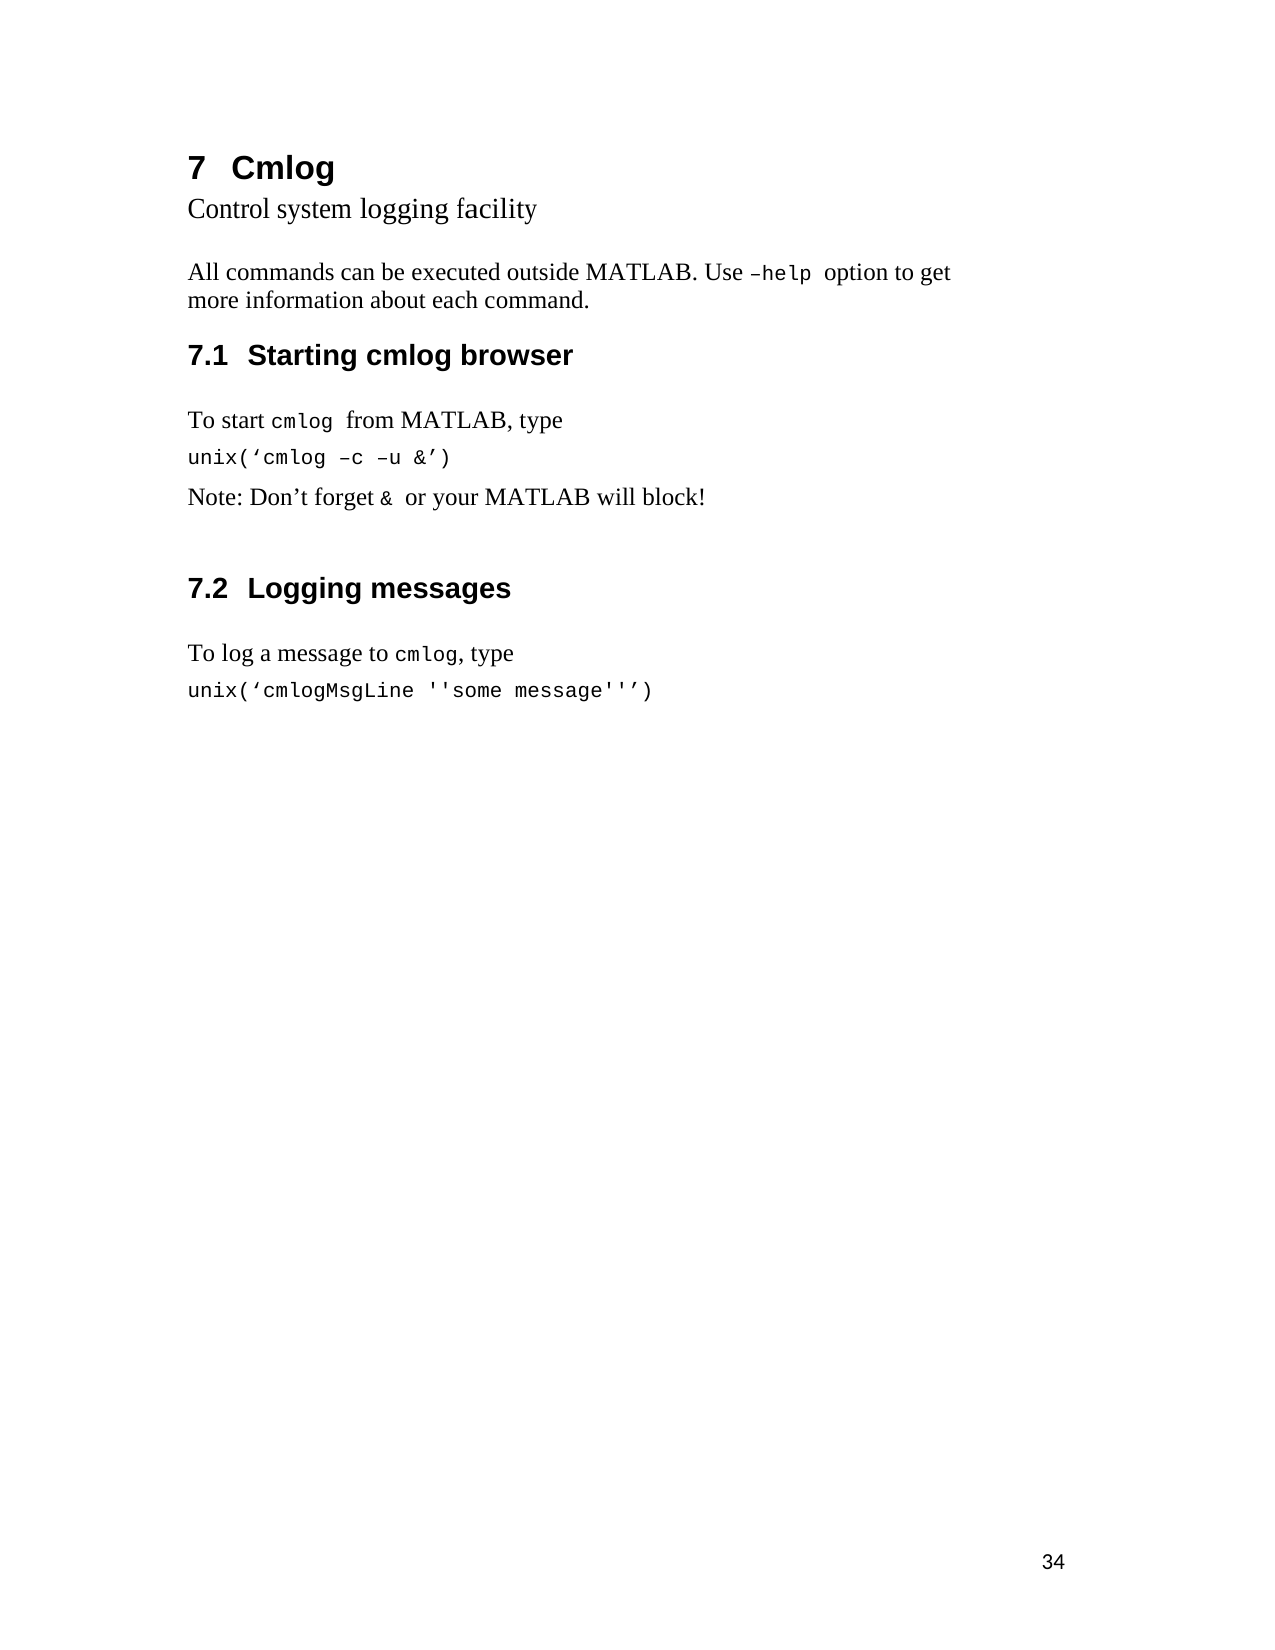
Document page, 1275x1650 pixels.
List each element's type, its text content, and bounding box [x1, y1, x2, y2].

text 7.2 Logging messages [187, 571, 1098, 604]
text To start cmlog from MATLAB, type [187, 405, 1098, 434]
text Note: Don’t forget & or your MATLAB will block! [187, 482, 1098, 512]
text All commands can be executed outside MATLAB. Use –help option to get more information about each command. [187, 258, 1007, 313]
text unix(‘cmlogMsgLine ''some message''’) [187, 681, 1098, 704]
text 7.1 Starting cmlog browser [187, 338, 1098, 371]
text Control system logging facility [187, 192, 1098, 225]
text unix(‘cmlog –c –u &’) [187, 447, 1098, 471]
text To log a message to cmlog, type [187, 638, 1098, 668]
text 7 Cmlog [187, 148, 1098, 187]
